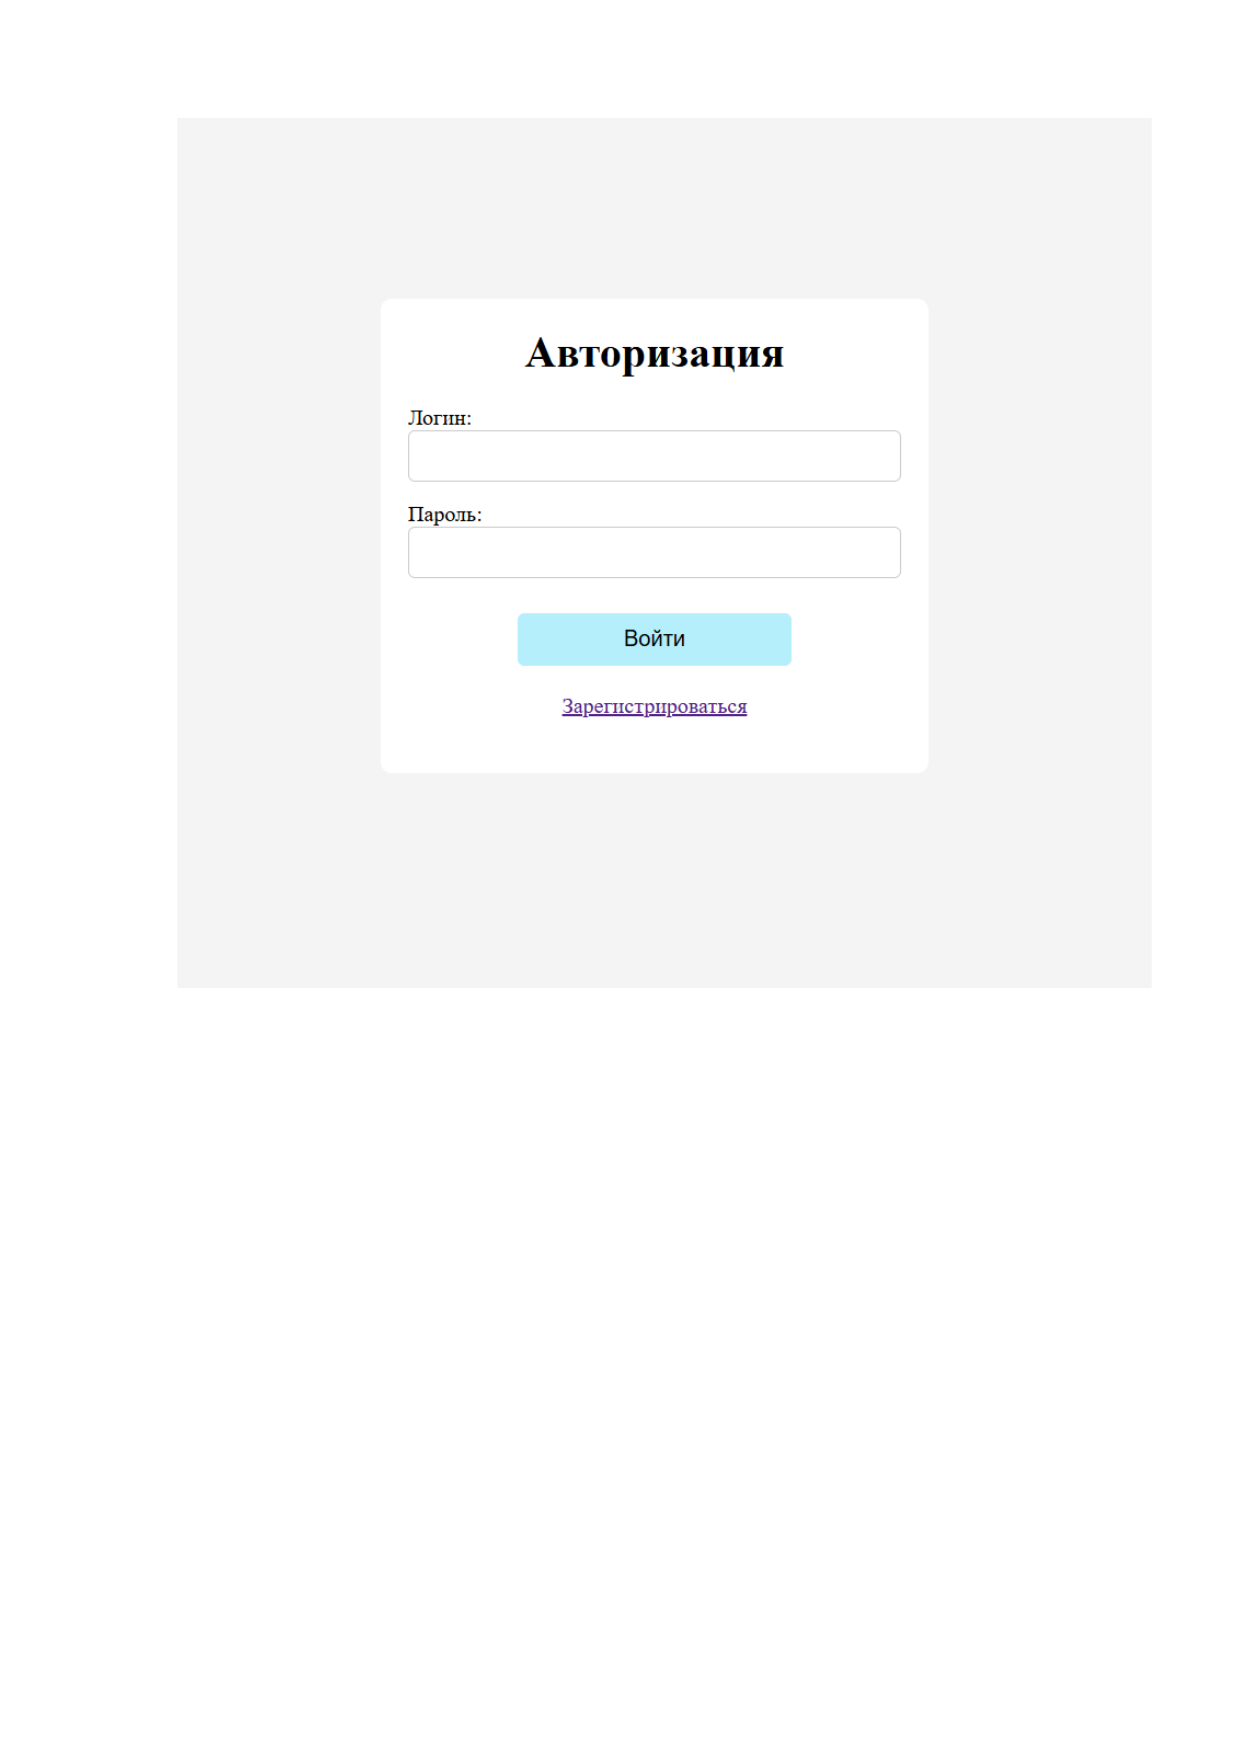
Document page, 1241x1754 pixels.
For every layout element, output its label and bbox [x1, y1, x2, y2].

picture [177, 118, 1152, 988]
